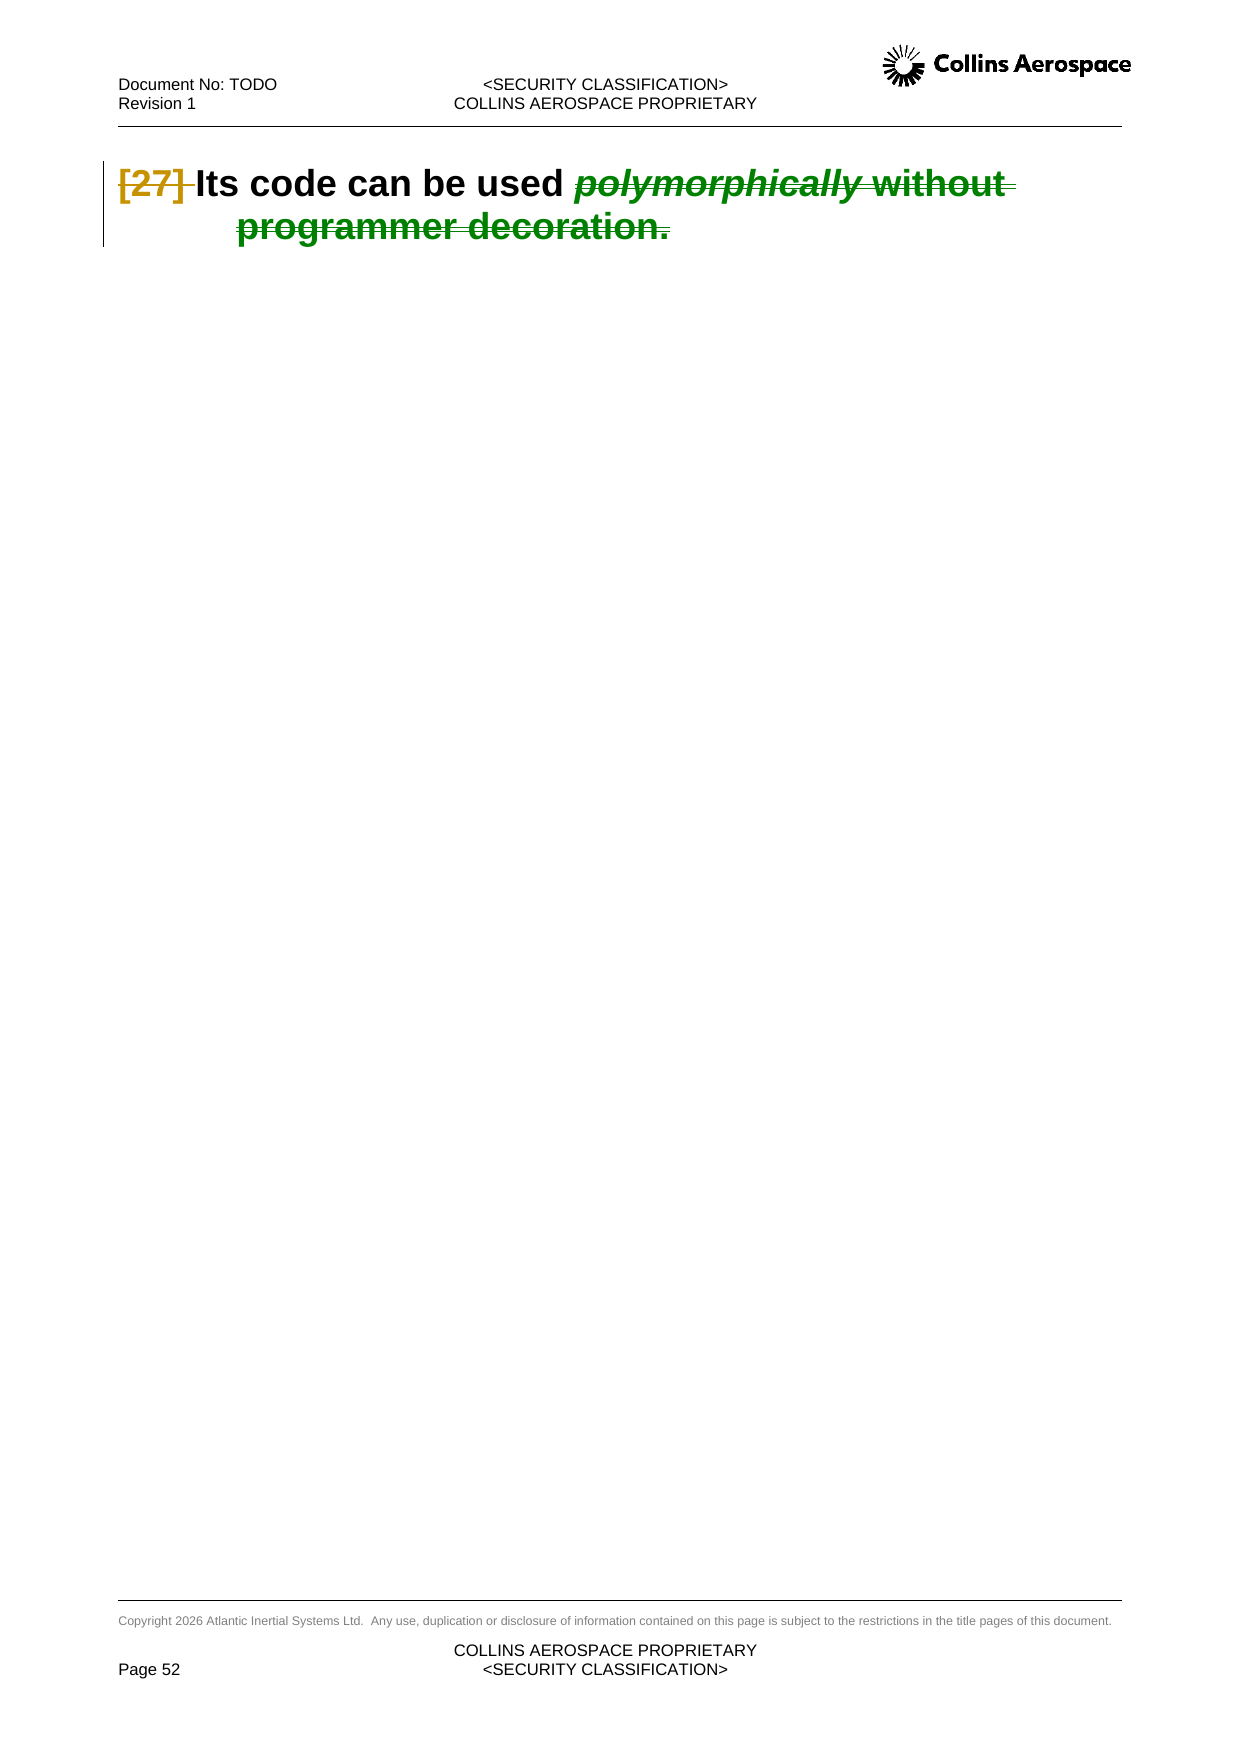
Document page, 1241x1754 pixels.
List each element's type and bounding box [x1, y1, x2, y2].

picture [882, 44, 1131, 87]
